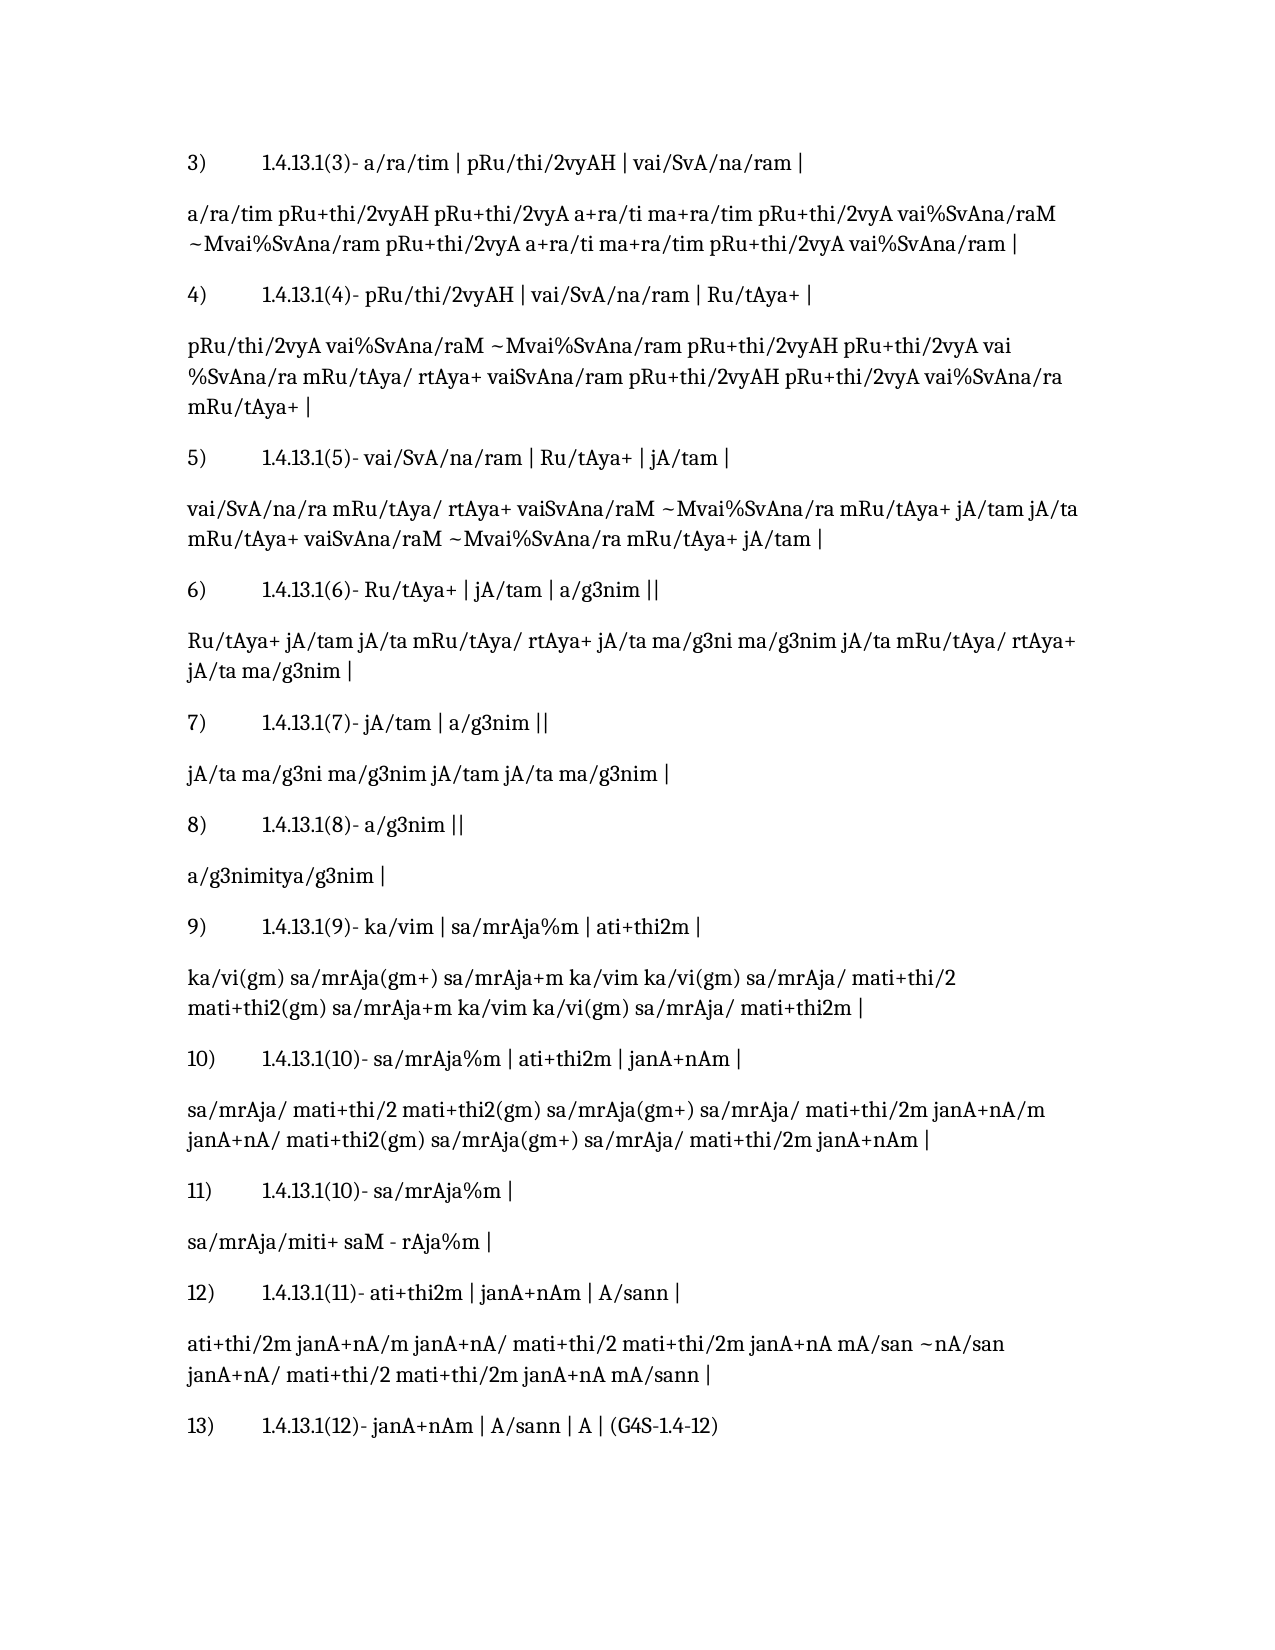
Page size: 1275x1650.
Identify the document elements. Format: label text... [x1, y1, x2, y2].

text 9) 1.4.13.1(9)- ka/vim | sa/mrAja%m | ati+thi2m | [187, 913, 1087, 940]
text 6) 1.4.13.1(6)- Ru/tAya+ | jA/tam | a/g3nim || [187, 577, 1087, 603]
text sa/mrAja/ mati+thi/2 mati+thi2(gm) sa/mrAja(gm+) sa/mrAja/ mati+thi/2m janA+nA/m janA+nA/ mati+thi2(gm) sa/mrAja(gm+) sa/mrAja/ mati+thi/2m janA+nAm | [187, 1097, 1087, 1153]
text 7) 1.4.13.1(7)- jA/tam | a/g3nim || [187, 709, 1087, 736]
text pRu/thi/2vyA vai%SvAna/raM ~Mvai%SvAna/ram pRu+thi/2vyAH pRu+thi/2vyA vai%SvAna/ra mRu/tAya/ rtAya+ vaiSvAna/ram pRu+thi/2vyAH pRu+thi/2vyA vai%SvAna/ra mRu/tAya+ | [187, 333, 1087, 420]
text 13) 1.4.13.1(12)- janA+nAm | A/sann | A | (G4S-1.4-12) [187, 1412, 1087, 1439]
text 5) 1.4.13.1(5)- vai/SvA/na/ram | Ru/tAya+ | jA/tam | [187, 445, 1087, 471]
text 12) 1.4.13.1(11)- ati+thi2m | janA+nAm | A/sann | [187, 1280, 1087, 1307]
text 4) 1.4.13.1(4)- pRu/thi/2vyAH | vai/SvA/na/ram | Ru/tAya+ | [187, 282, 1087, 309]
text 3) 1.4.13.1(3)- a/ra/tim | pRu/thi/2vyAH | vai/SvA/na/ram | [187, 150, 1087, 176]
text a/ra/tim pRu+thi/2vyAH pRu+thi/2vyA a+ra/ti ma+ra/tim pRu+thi/2vyA vai%SvAna/raM ~Mvai%SvAna/ram pRu+thi/2vyA a+ra/ti ma+ra/tim pRu+thi/2vyA vai%SvAna/ram | [187, 201, 1087, 258]
text sa/mrAja/miti+ saM - rAja%m | [187, 1229, 1087, 1256]
text 11) 1.4.13.1(10)- sa/mrAja%m | [187, 1178, 1087, 1204]
text jA/ta ma/g3ni ma/g3nim jA/tam jA/ta ma/g3nim | [187, 760, 1087, 787]
text a/g3nimitya/g3nim | [187, 862, 1087, 889]
text ka/vi(gm) sa/mrAja(gm+) sa/mrAja+m ka/vim ka/vi(gm) sa/mrAja/ mati+thi/2 mati+thi2(gm) sa/mrAja+m ka/vim ka/vi(gm) sa/mrAja/ mati+thi2m | [187, 964, 1087, 1021]
text 8) 1.4.13.1(8)- a/g3nim || [187, 811, 1087, 838]
text 10) 1.4.13.1(10)- sa/mrAja%m | ati+thi2m | janA+nAm | [187, 1046, 1087, 1072]
text Ru/tAya+ jA/tam jA/ta mRu/tAya/ rtAya+ jA/ta ma/g3ni ma/g3nim jA/ta mRu/tAya/ rtAya+ jA/ta ma/g3nim | [187, 628, 1087, 685]
text vai/SvA/na/ra mRu/tAya/ rtAya+ vaiSvAna/raM ~Mvai%SvAna/ra mRu/tAya+ jA/tam jA/ta mRu/tAya+ vaiSvAna/raM ~Mvai%SvAna/ra mRu/tAya+ jA/tam | [187, 496, 1087, 552]
text ati+thi/2m janA+nA/m janA+nA/ mati+thi/2 mati+thi/2m janA+nA mA/san ~nA/san janA+nA/ mati+thi/2 mati+thi/2m janA+nA mA/sann | [187, 1331, 1087, 1388]
